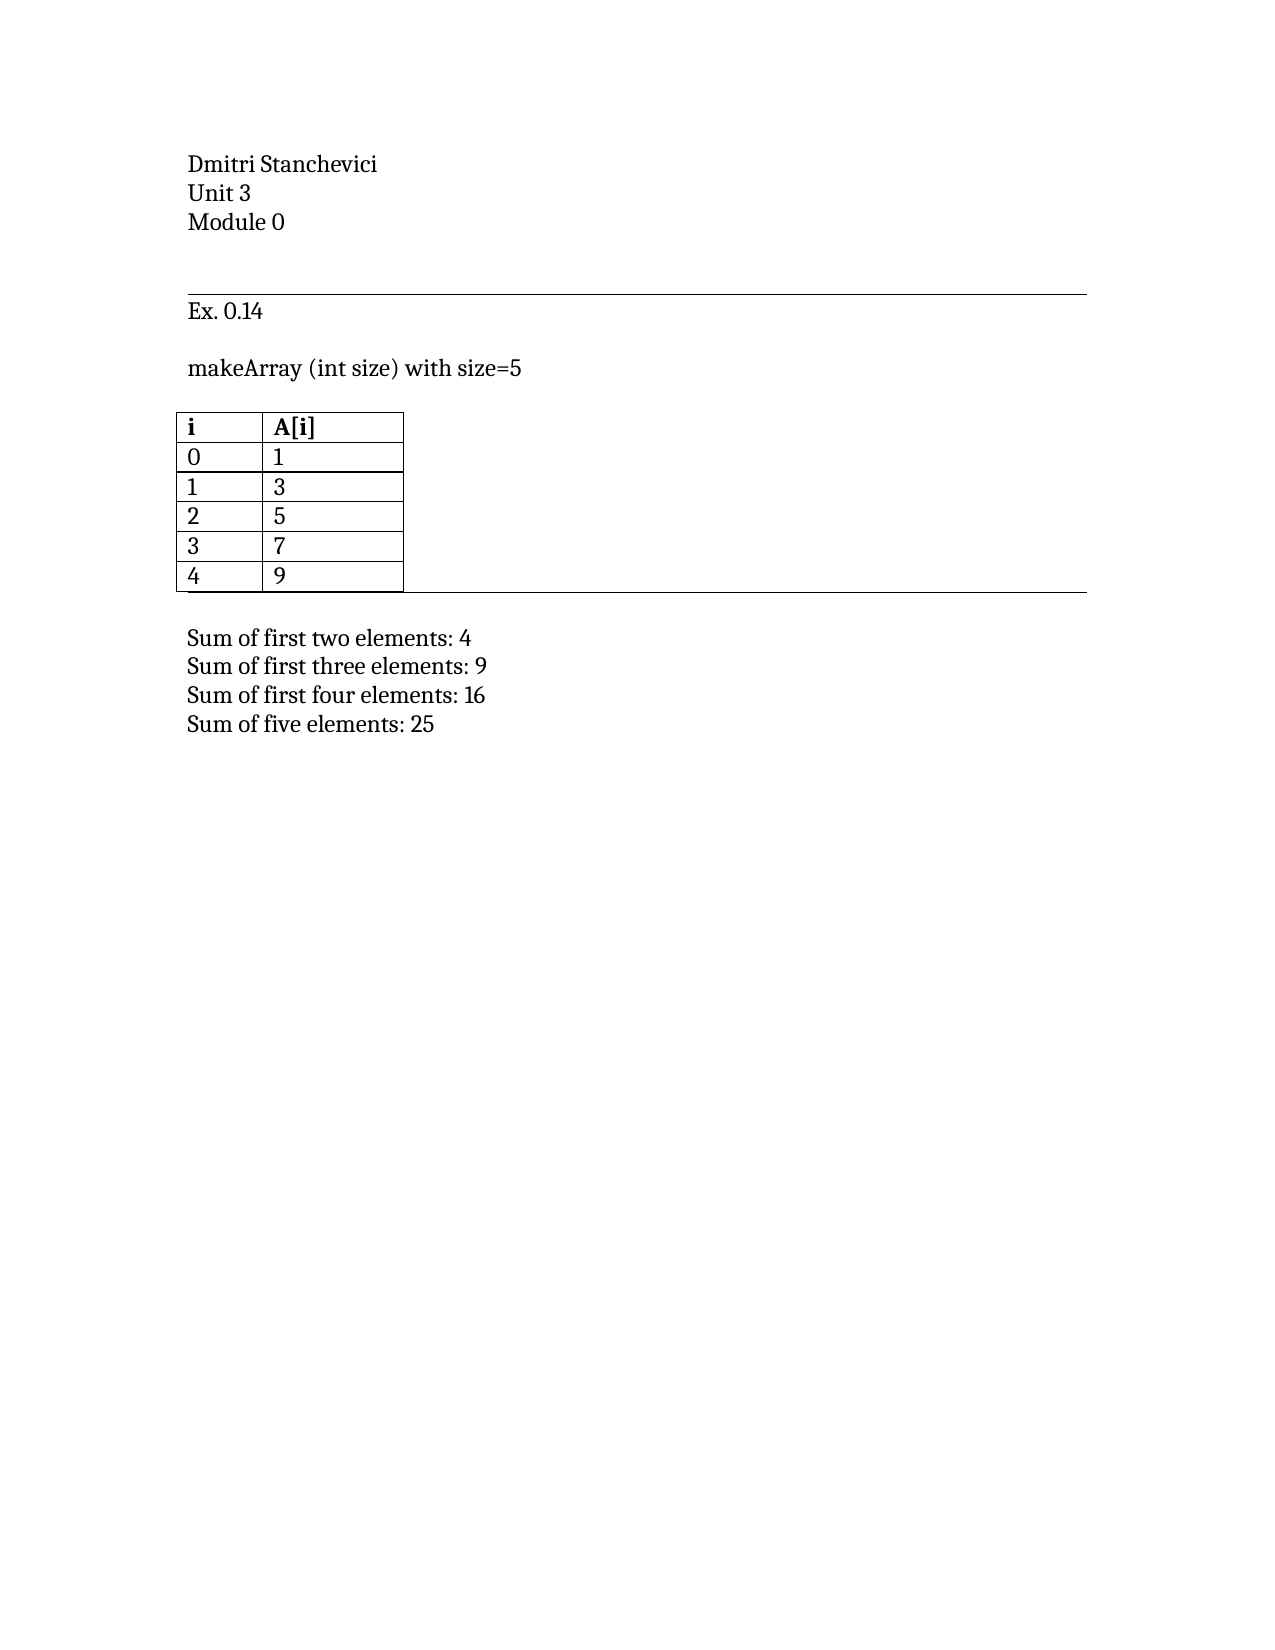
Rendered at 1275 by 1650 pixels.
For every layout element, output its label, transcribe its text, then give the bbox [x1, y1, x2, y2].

table_cell 0 [177, 443, 262, 471]
text Sum of first four elements: 16 [187, 681, 1087, 710]
table_cell 2 [177, 502, 262, 531]
text Sum of first two elements: 4 [187, 623, 1087, 652]
text Unit 3 [187, 179, 1087, 207]
text Module 0 [187, 207, 1087, 236]
table_cell 4 [177, 562, 262, 591]
table_cell 9 [263, 562, 403, 591]
table_cell 1 [263, 443, 403, 471]
text Sum of five elements: 25 [187, 710, 1087, 738]
table_header i [177, 413, 262, 442]
table_header A[i] [263, 413, 403, 442]
text Dmitri Stanchevici [187, 150, 1087, 179]
text makeArray (int size) with size=5 [187, 354, 1087, 383]
text Ex. 0.14 [187, 295, 1087, 326]
table_cell 5 [263, 502, 403, 531]
table_cell 7 [263, 532, 403, 561]
table_cell 3 [263, 473, 403, 501]
table_cell 3 [177, 532, 262, 561]
text Sum of first three elements: 9 [187, 652, 1087, 681]
table_cell 1 [177, 473, 262, 501]
